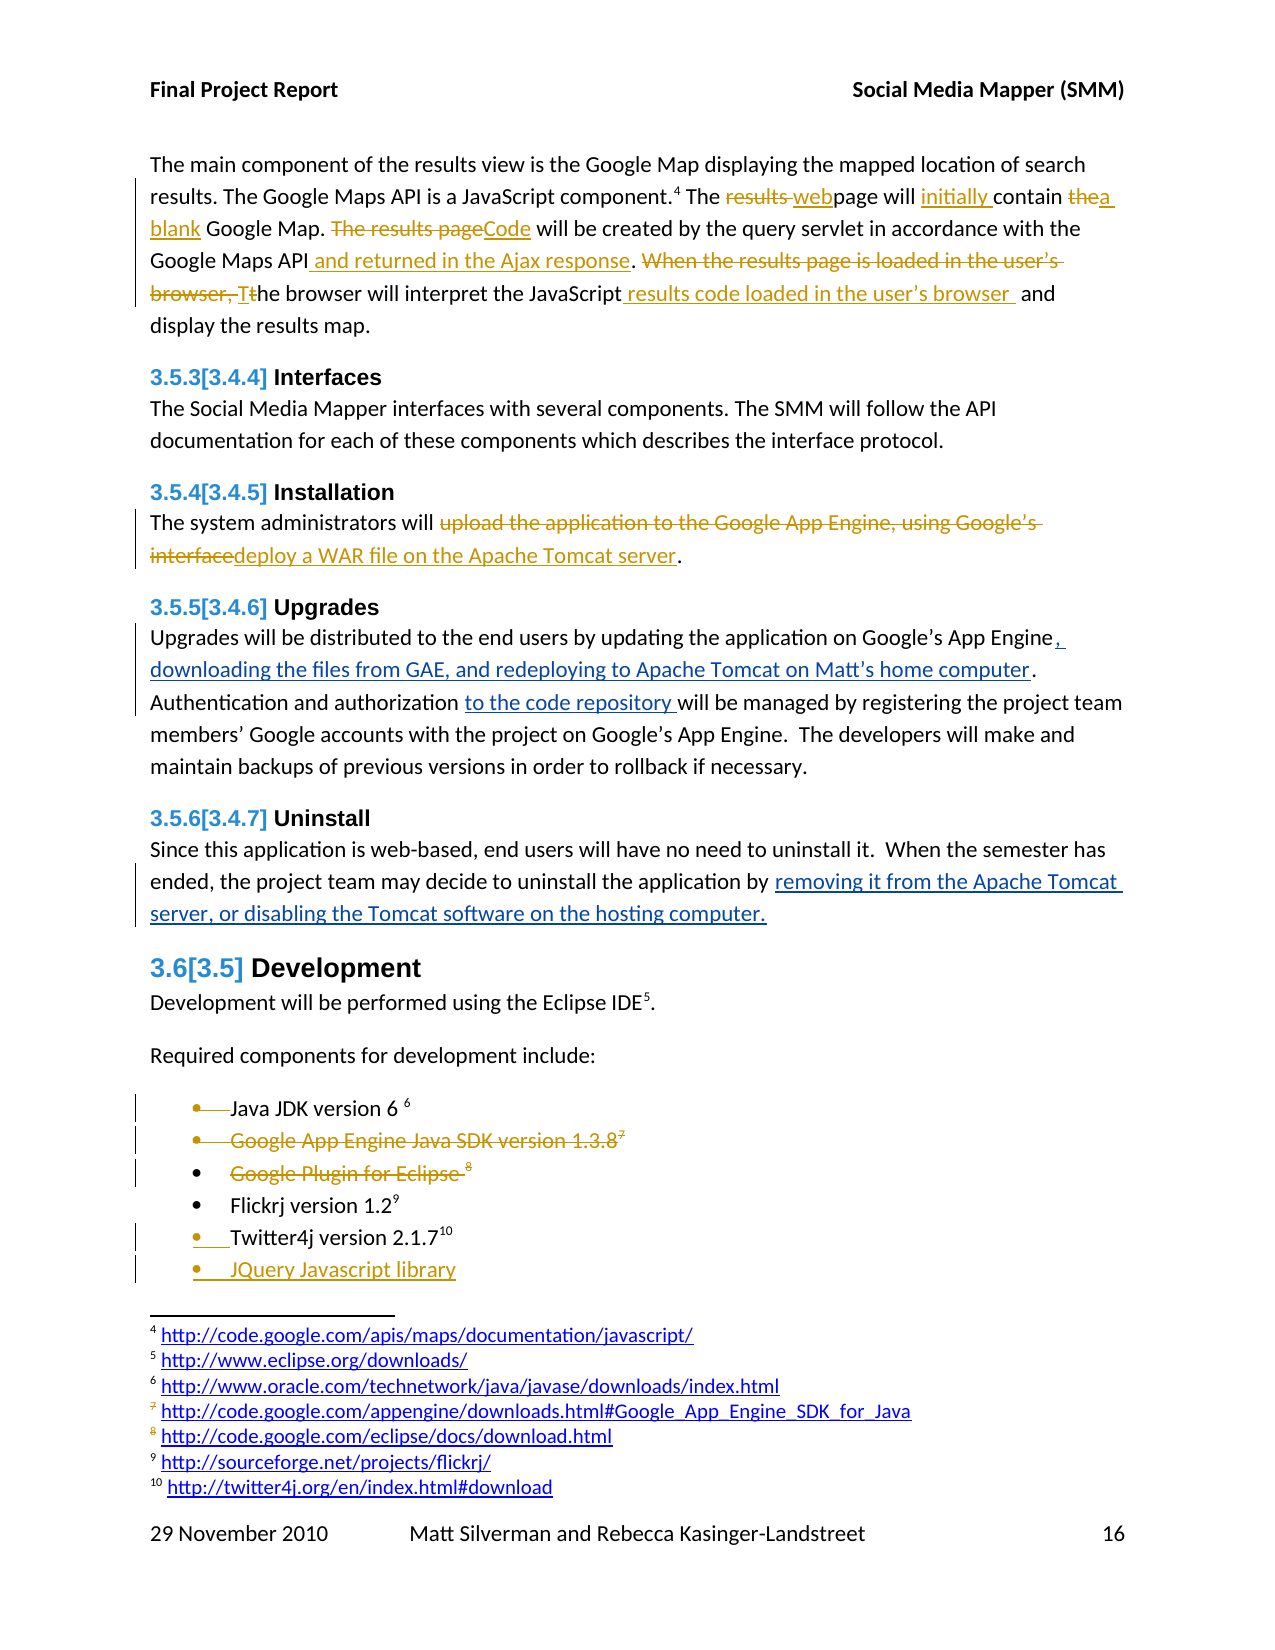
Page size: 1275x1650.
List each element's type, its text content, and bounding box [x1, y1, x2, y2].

subtitle Uninstall [150, 805, 1125, 832]
subtitle Development [150, 952, 1125, 983]
text Since this application is web-based, end users will have no need to uninstall it. When the semester has ended, the project team may decide to uninstall the application by [150, 835, 1125, 927]
subtitle Upgrades [150, 594, 1125, 620]
list Java JDK version 6 [193, 1094, 1125, 1122]
list Twitter4j version 2.1.7 [193, 1223, 1125, 1251]
list Flickrj version 1.2 [193, 1191, 1125, 1219]
text The system administrators will . [150, 508, 1125, 569]
subtitle Interfaces [150, 364, 1125, 390]
text Upgrades will be distributed to the end users by updating the application on Google’s App Engine. Authentication and authorization will be managed by registering the project team members’ Google accounts with the project on Google’s App Engine. The developers will make and maintain backups of previous versions in order to rollback if necessary. [150, 623, 1125, 780]
text The Social Media Mapper interfaces with several components. The SMM will follow the API documentation for each of these components which describes the interface protocol. [150, 394, 1125, 454]
text Development will be performed using the Eclipse IDE. [150, 988, 1125, 1016]
text Required components for development include: [150, 1041, 1125, 1069]
text The main component of the results view is the Google Map displaying the mapped location of search results. The Google Maps API is a JavaScript component. The page will contain Google Map. will be created by the query servlet in accordance with the Google Maps API. he browser will interpret the JavaScript and display the results map. [150, 150, 1125, 339]
subtitle Installation [150, 479, 1125, 505]
